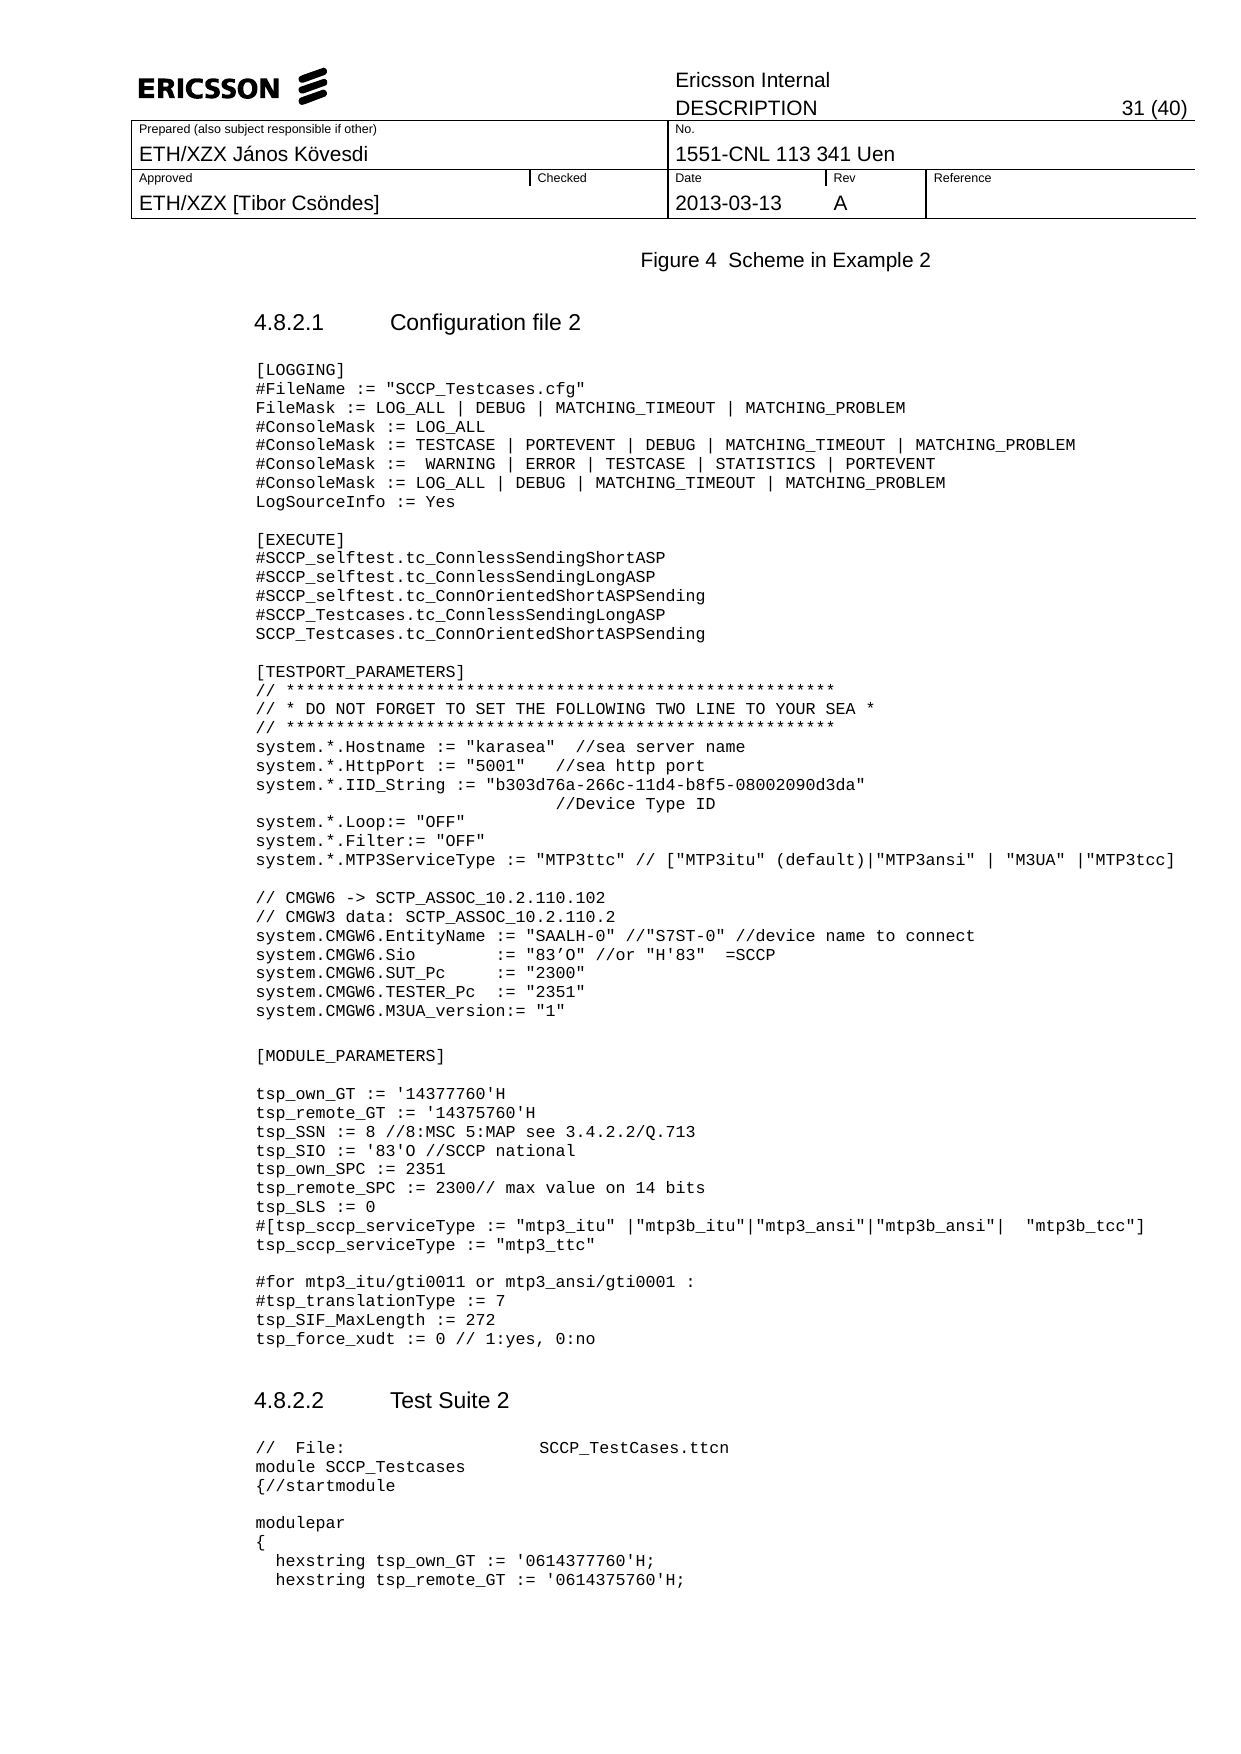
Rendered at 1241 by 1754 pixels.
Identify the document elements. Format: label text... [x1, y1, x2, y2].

text #ConsoleMask := WARNING | ERROR | TESTCASE | STATISTICS | PORTEVENT [255, 456, 1181, 475]
text tsp_remote_GT := '14375760'H [255, 1104, 1181, 1123]
text [MODULE_PARAMETERS] [255, 1048, 1181, 1067]
text // CMGW3 data: SCTP_ASSOC_10.2.110.2 [255, 908, 1181, 927]
text #[tsp_sccp_serviceType := "mtp3_itu" |"mtp3b_itu"|"mtp3_ansi"|"mtp3b_ansi"| "mtp3b_tcc"] [255, 1217, 1181, 1236]
text // File: SCCP_TestCases.ttcn [255, 1440, 1181, 1458]
text #ConsoleMask := TESTCASE | PORTEVENT | DEBUG | MATCHING_TIMEOUT | MATCHING_PROBLEM [255, 437, 1181, 456]
text FileMask := LOG_ALL | DEBUG | MATCHING_TIMEOUT | MATCHING_PROBLEM [255, 399, 1181, 418]
text tsp_SIF_MaxLength := 272 [255, 1312, 1181, 1331]
text #for mtp3_itu/gti0011 or mtp3_ansi/gti0001 : [255, 1274, 1181, 1293]
text Figure 4 Scheme in Example 2 [390, 247, 1181, 271]
text module SCCP_Testcases [255, 1458, 1181, 1477]
text system.*.HttpPort := "5001" //sea http port [255, 757, 1181, 776]
text #SCCP_selftest.tc_ConnOrientedShortASPSending [255, 588, 1181, 607]
text tsp_sccp_serviceType := "mtp3_ttc" [255, 1236, 1181, 1255]
text tsp_own_GT := '14377760'H [255, 1086, 1181, 1104]
text LogSourceInfo := Yes [255, 493, 1181, 512]
text system.CMGW6.M3UA_version:= "1" [255, 1003, 1181, 1021]
text tsp_SIO := '83'O //SCCP national [255, 1142, 1181, 1161]
text tsp_SLS := 0 [255, 1199, 1181, 1217]
text // * DO NOT FORGET TO SET THE FOLLOWING TWO LINE TO YOUR SEA * [255, 701, 1181, 720]
text #ConsoleMask := LOG_ALL | DEBUG | MATCHING_TIMEOUT | MATCHING_PROBLEM [255, 475, 1181, 493]
text SCCP_Testcases.tc_ConnOrientedShortASPSending [255, 626, 1181, 644]
text [TESTPORT_PARAMETERS] [255, 663, 1181, 682]
subtitle Configuration file 2 [254, 309, 1181, 335]
text #SCCP_selftest.tc_ConnlessSendingLongASP [255, 569, 1181, 588]
text system.*.Loop:= "OFF" [255, 814, 1181, 833]
text #SCCP_Testcases.tc_ConnlessSendingLongASP [255, 607, 1181, 626]
text tsp_remote_SPC := 2300// max value on 14 bits [255, 1180, 1181, 1199]
text [EXECUTE] [255, 531, 1181, 550]
text system.CMGW6.TESTER_Pc := "2351" [255, 984, 1181, 1003]
text tsp_own_SPC := 2351 [255, 1161, 1181, 1180]
text { [255, 1534, 1181, 1553]
text [LOGGING] [255, 362, 1181, 380]
text // ******************************************************* [255, 720, 1181, 739]
text tsp_force_xudt := 0 // 1:yes, 0:no [255, 1331, 1181, 1349]
text system.CMGW6.EntityName := "SAALH-0" //"S7ST-0" //device name to connect [255, 927, 1181, 946]
text hexstring tsp_remote_GT := '0614375760'H; [255, 1572, 1181, 1591]
text modulepar [255, 1515, 1181, 1534]
text system.CMGW6.Sio := "83’O" //or "H'83" =SCCP [255, 946, 1181, 965]
text // ******************************************************* [255, 682, 1181, 701]
text // CMGW6 -> SCTP_ASSOC_10.2.110.102 [255, 889, 1181, 908]
text #ConsoleMask := LOG_ALL [255, 418, 1181, 437]
text //Device Type ID [255, 795, 1181, 814]
text tsp_SSN := 8 //8:MSC 5:MAP see 3.4.2.2/Q.713 [255, 1123, 1181, 1142]
text system.*.Filter:= "OFF" [255, 833, 1181, 852]
subtitle Test Suite 2 [254, 1387, 1181, 1413]
text #SCCP_selftest.tc_ConnlessSendingShortASP [255, 550, 1181, 569]
text {//startmodule [255, 1477, 1181, 1496]
text #tsp_translationType := 7 [255, 1293, 1181, 1312]
text system.*.Hostname := "karasea" //sea server name [255, 739, 1181, 757]
text hexstring tsp_own_GT := '0614377760'H; [255, 1553, 1181, 1572]
text system.*.MTP3ServiceType := "MTP3ttc" // ["MTP3itu" (default)|"MTP3ansi" | "M3UA" |"MTP3tcc] [255, 852, 1181, 871]
text #FileName := "SCCP_Testcases.cfg" [255, 380, 1181, 399]
text system.CMGW6.SUT_Pc := "2300" [255, 965, 1181, 984]
text system.*.IID_String := "b303d76a-266c-11d4-b8f5-08002090d3da" [255, 776, 1181, 795]
